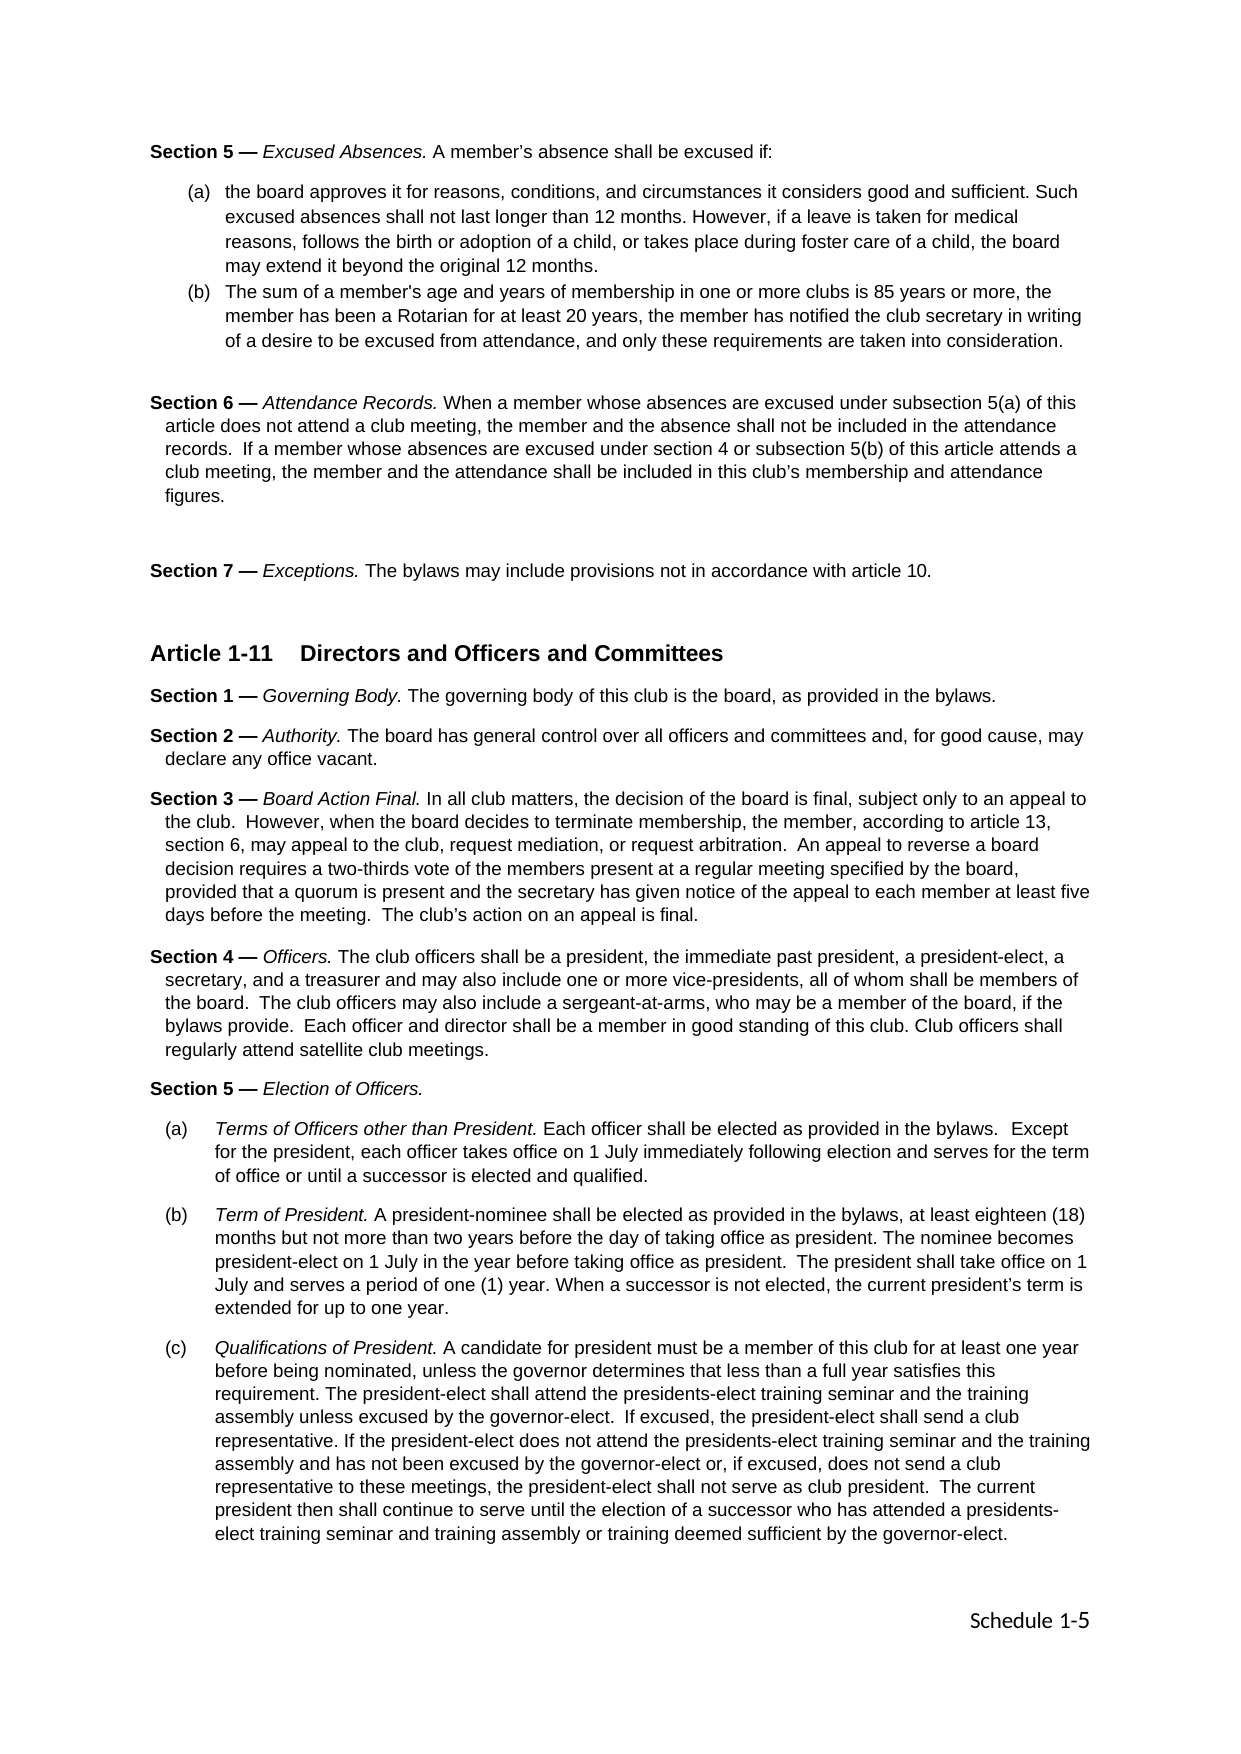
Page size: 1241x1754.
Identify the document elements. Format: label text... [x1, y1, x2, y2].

subtitle Article 1-11 Directors and Officers and Committees [150, 640, 1103, 667]
text Section 6 — Attendance Records. When a member whose absences are excused under subsection 5(a) of this article does not attend a club meeting, the member and the absence shall not be included in the attendance records. If a member whose absences are excused under section 4 or subsection 5(b) of this article attends a club meeting, the member and the attendance shall be included in this club’s membership and attendance figures. [150, 391, 1079, 506]
text Section 1 — Governing Body. The governing body of this club is the board, as provided in the bylaws. [150, 685, 1103, 707]
text Section 7 — Exceptions. The bylaws may include provisions not in accordance with article 10. [150, 560, 1103, 582]
text Section 3 — Board Action Final. In all club matters, the decision of the board is final, subject only to an appeal to the club. However, when the board decides to terminate membership, the member, according to article 13, section 6, may appeal to the club, request mediation, or request arbitration. An appeal to reverse a board decision requires a two-thirds vote of the members present at a regular meeting specified by the board, provided that a quorum is present and the secretary has given notice of the appeal to each member at least five days before the meeting. The club’s action on an appeal is final. [150, 788, 1090, 925]
list Qualifications of President. A candidate for president must be a member of this club for at least one year before being nominated, unless the governor determines that less than a full year satisfies this requirement. The president-elect shall attend the presidents-elect training seminar and the training assembly unless excused by the governor-elect. If excused, the president-elect shall send a club representative. If the president-elect does not attend the presidents-elect training seminar and the training assembly and has not been excused by the governor-elect or, if excused, does not send a club representative to these meetings, the president-elect shall not serve as club president. The current president then shall continue to serve until the election of a successor who has attended a presidents- elect training seminar and training assembly or training deemed sufficient by the governor-elect. [165, 1337, 1091, 1544]
text Section 5 — Election of Officers. [150, 1078, 1103, 1100]
text Section 5 — Excused Absences. A member’s absence shall be excused if: [150, 141, 1103, 162]
text Section 4 — Officers. The club officers shall be a president, the immediate past president, a president-elect, a secretary, and a treasurer and may also include one or more vice-presidents, all of whom shall be members of the board. The club officers may also include a sergeant-at-arms, who may be a member of the board, if the bylaws provide. Each officer and director shall be a member in good standing of this club. Club officers shall regularly attend satellite club meetings. [150, 945, 1084, 1060]
list the board approves it for reasons, conditions, and circumstances it considers good and sufficient. Such excused absences shall not last longer than 12 months. However, if a leave is taken for medical reasons, follows the birth or adoption of a child, or takes place during foster care of a child, the board may extend it beyond the original 12 months. [187, 181, 1078, 277]
list The sum of a member's age and years of membership in one or more clubs is 85 years or more, the member has been a Rotarian for at least 20 years, the member has notified the club secretary in writing of a desire to be excused from attendance, and only these requirements are taken into consideration. [187, 280, 1083, 352]
list Terms of Officers other than President. Each officer shall be elected as provided in the bylaws. Except for the president, each officer takes office on 1 July immediately following election and serves for the term of office or until a successor is elected and qualified. [165, 1118, 1090, 1186]
text Section 2 — Authority. The board has general control over all officers and committees and, for good cause, may declare any office vacant. [150, 725, 1103, 769]
list Term of President. A president-nominee shall be elected as provided in the bylaws, at least eighteen (18) months but not more than two years before the day of taking office as president. The nominee becomes president-elect on 1 July in the year before taking office as president. The president shall take office on 1 July and serves a period of one (1) year. When a successor is not elected, the current president’s term is extended for up to one year. [165, 1204, 1089, 1318]
